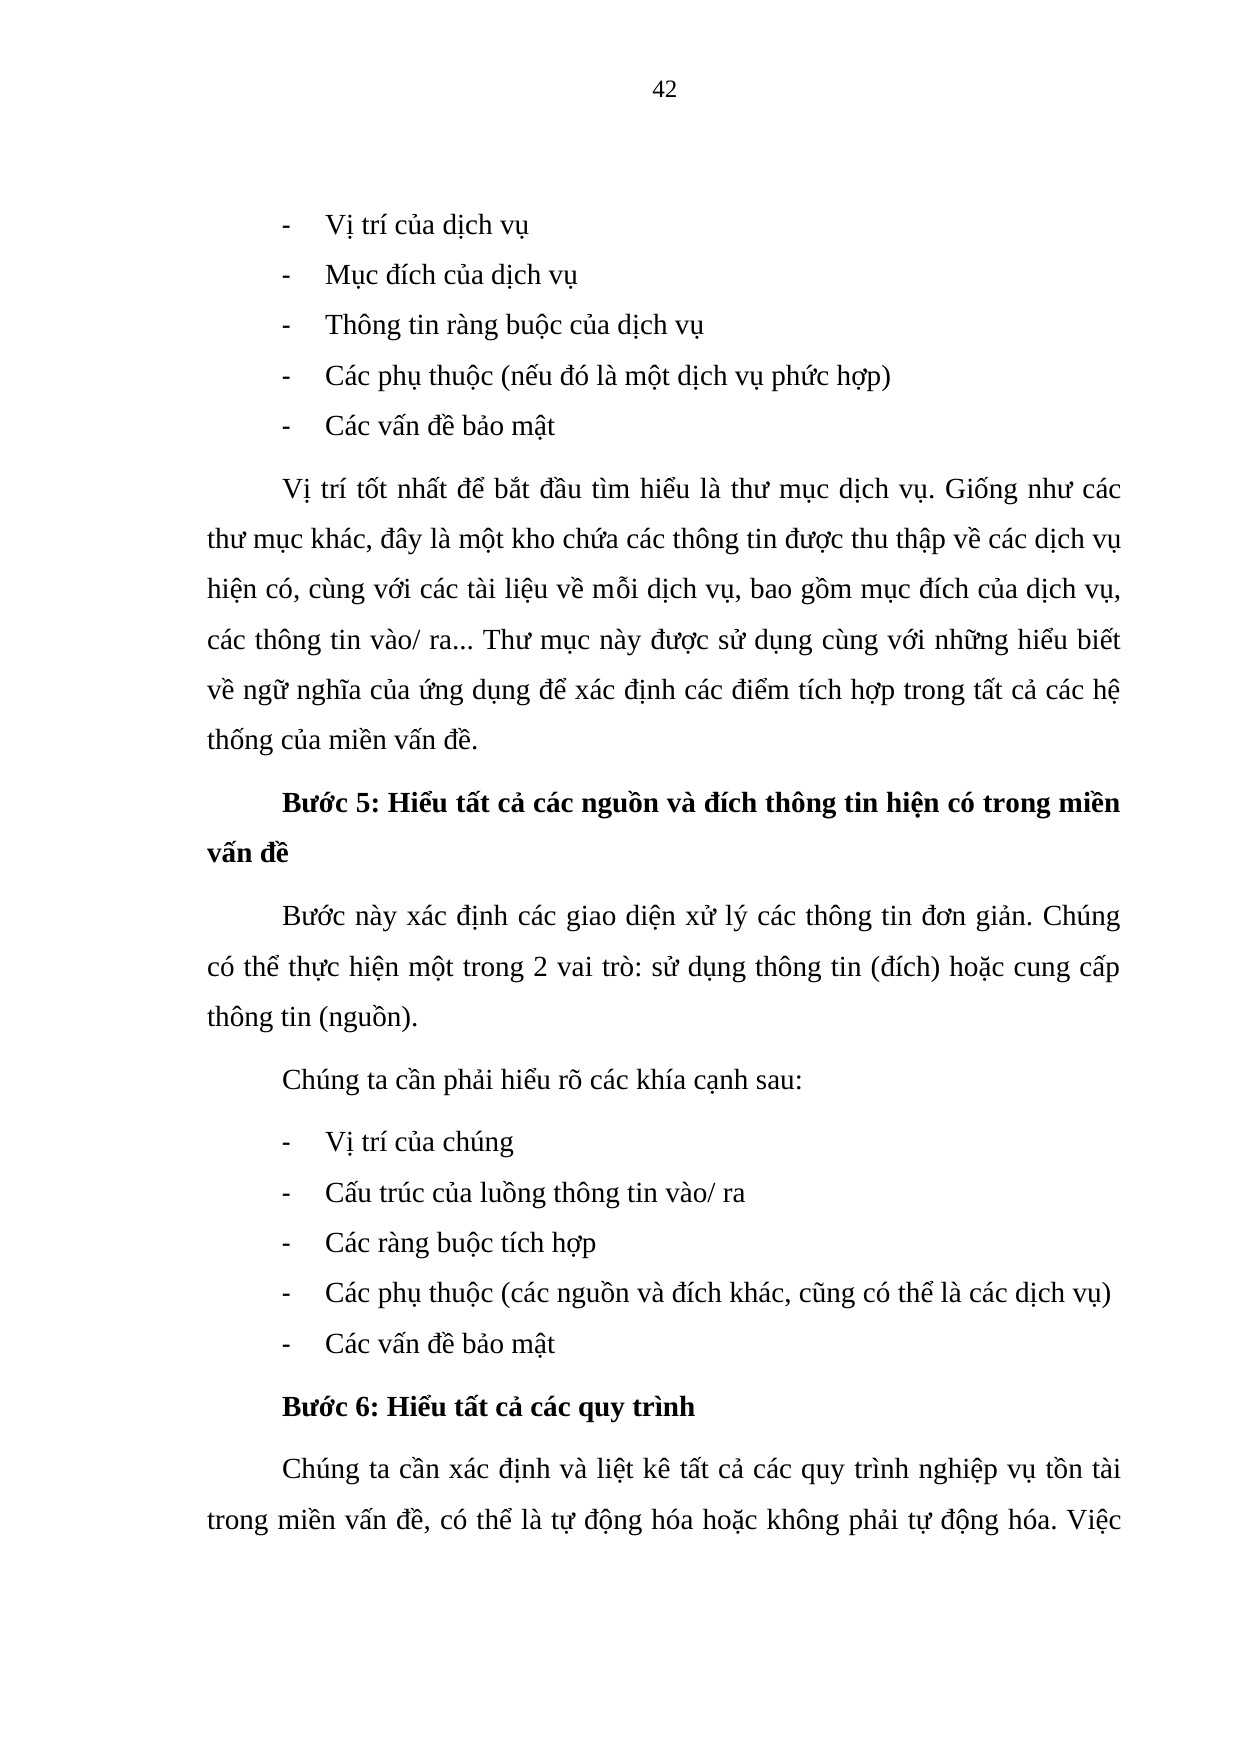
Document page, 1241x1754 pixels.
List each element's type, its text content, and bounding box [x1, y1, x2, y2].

text Bước 5: Hiểu tất cả các nguồn và đích thông tin hiện có trong miền vấn đề [207, 785, 1122, 869]
list Vị trí của chúng [282, 1124, 1122, 1158]
list Cấu trúc của luồng thông tin vào/ ra [282, 1175, 1122, 1208]
text Bước này xác định các giao diện xử lý các thông tin đơn giản. Chúng có thể thực hiện một trong 2 vai trò: sử dụng thông tin (đích) hoặc cung cấp thông tin (nguồn). [207, 898, 1122, 1032]
text Chúng ta cần phải hiểu rõ các khía cạnh sau: [207, 1062, 1122, 1095]
list Thông tin ràng buộc của dịch vụ [282, 307, 1122, 341]
list Mục đích của dịch vụ [282, 257, 1122, 291]
text Bước 6: Hiểu tất cả các quy trình [207, 1389, 1122, 1422]
list Các vấn đề bảo mật [282, 408, 1122, 442]
list Các vấn đề bảo mật [282, 1326, 1122, 1359]
list Các ràng buộc tích hợp [282, 1225, 1122, 1259]
list Các phụ thuộc (nếu đó là một dịch vụ phức hợp) [282, 358, 1122, 391]
list Vị trí của dịch vụ [282, 207, 1122, 240]
text Vị trí tốt nhất để bắt đầu tìm hiểu là thư mục dịch vụ. Giống như các thư mục khác, đây là một kho chứa các thông tin được thu thập về các dịch vụ hiện có, cùng với các tài liệu về mỗi dịch vụ, bao gồm mục đích của dịch vụ, các thông tin vào/ ra... Thư mục này được sử dụng cùng với những hiểu biết về ngữ nghĩa của ứng dụng để xác định các điểm tích hợp trong tất cả các hệ thống của miền vấn đề. [207, 471, 1122, 756]
list Các phụ thuộc (các nguồn và đích khác, cũng có thể là các dịch vụ) [282, 1276, 1122, 1309]
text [207, 1451, 1122, 1535]
